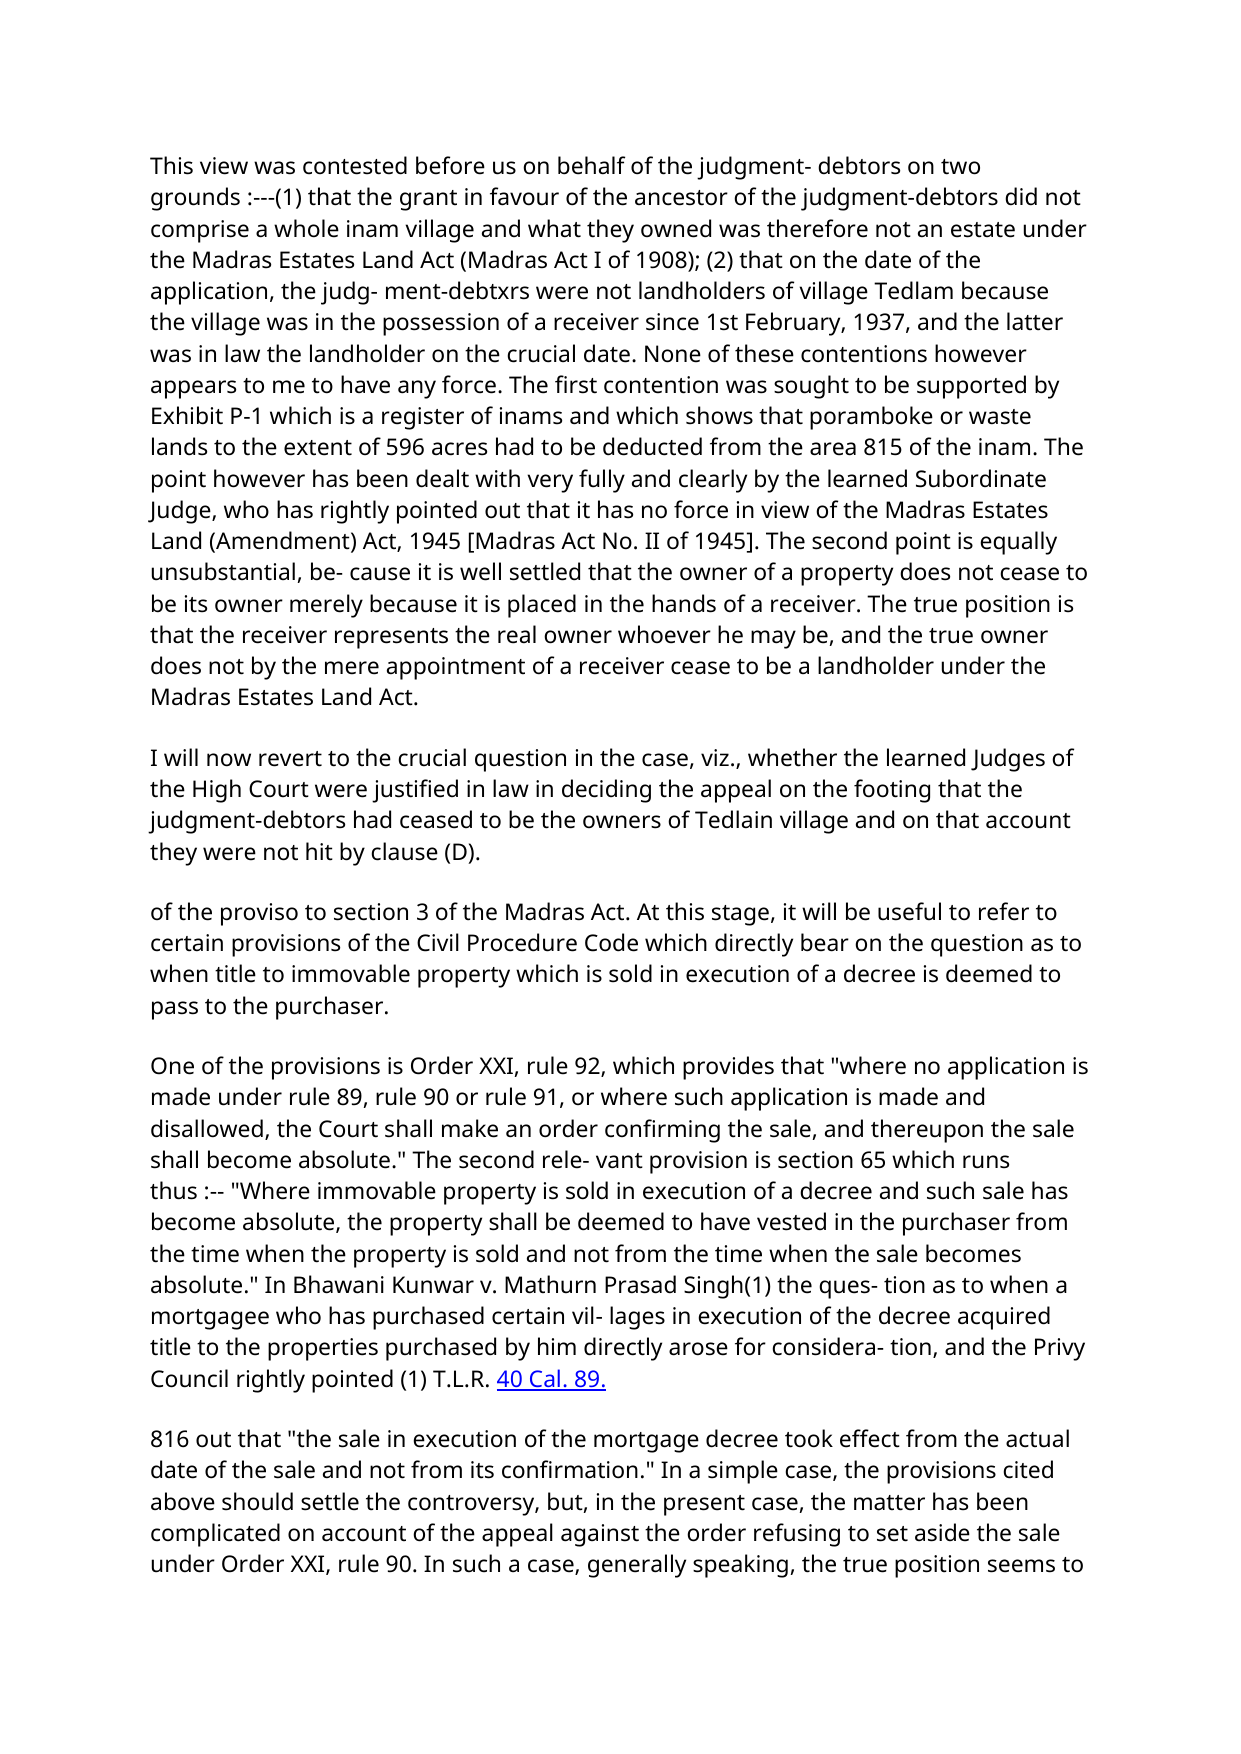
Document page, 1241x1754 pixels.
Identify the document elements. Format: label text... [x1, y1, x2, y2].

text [150, 1423, 1090, 1579]
text This view was contested before us on behalf of the judgment- debtors on two grounds :---(1) that the grant in favour of the ancestor of the judgment-debtors did not comprise a whole inam village and what they owned was therefore not an estate under the Madras Estates Land Act (Madras Act I of 1908); (2) that on the date of the application, the judg- ment-debtxrs were not landholders of village Tedlam because the village was in the possession of a receiver since 1st February, 1937, and the latter was in law the landholder on the crucial date. None of these contentions however appears to me to have any force. The first contention was sought to be supported by Exhibit P-1 which is a register of inams and which shows that poramboke or waste lands to the extent of 596 acres had to be deducted from the area 815 of the inam. The point however has been dealt with very fully and clearly by the learned Subordinate Judge, who has rightly pointed out that it has no force in view of the Madras Estates Land (Amendment) Act, 1945 [Madras Act No. II of 1945]. The second point is equally unsubstantial, be- cause it is well settled that the owner of a property does not cease to be its owner merely because it is placed in the hands of a receiver. The true position is that the receiver represents the real owner whoever he may be, and the true owner does not by the mere appointment of a receiver cease to be a landholder under the Madras Estates Land Act. [150, 150, 1090, 712]
text of the proviso to section 3 of the Madras Act. At this stage, it will be useful to refer to certain provisions of the Civil Procedure Code which directly bear on the question as to when title to immovable property which is sold in execution of a decree is deemed to pass to the purchaser. [150, 896, 1090, 1021]
text One of the provisions is Order XXI, rule 92, which provides that "where no application is made under rule 89, rule 90 or rule 91, or where such application is made and disallowed, the Court shall make an order confirming the sale, and thereupon the sale shall become absolute." The second rele- vant provision is section 65 which runs thus :-- "Where immovable property is sold in execution of a decree and such sale has become absolute, the property shall be deemed to have vested in the purchaser from the time when the property is sold and not from the time when the sale becomes absolute." In Bhawani Kunwar v. Mathurn Prasad Singh(1) the ques- tion as to when a mortgagee who has purchased certain vil- lages in execution of the decree acquired title to the properties purchased by him directly arose for considera- tion, and the Privy Council rightly pointed (1) T.L.R. 40 Cal. 89. [150, 1050, 1090, 1394]
text I will now revert to the crucial question in the case, viz., whether the learned Judges of the High Court were justified in law in deciding the appeal on the footing that the judgment-debtors had ceased to be the owners of Tedlain village and on that account they were not hit by clause (D). [150, 742, 1090, 867]
